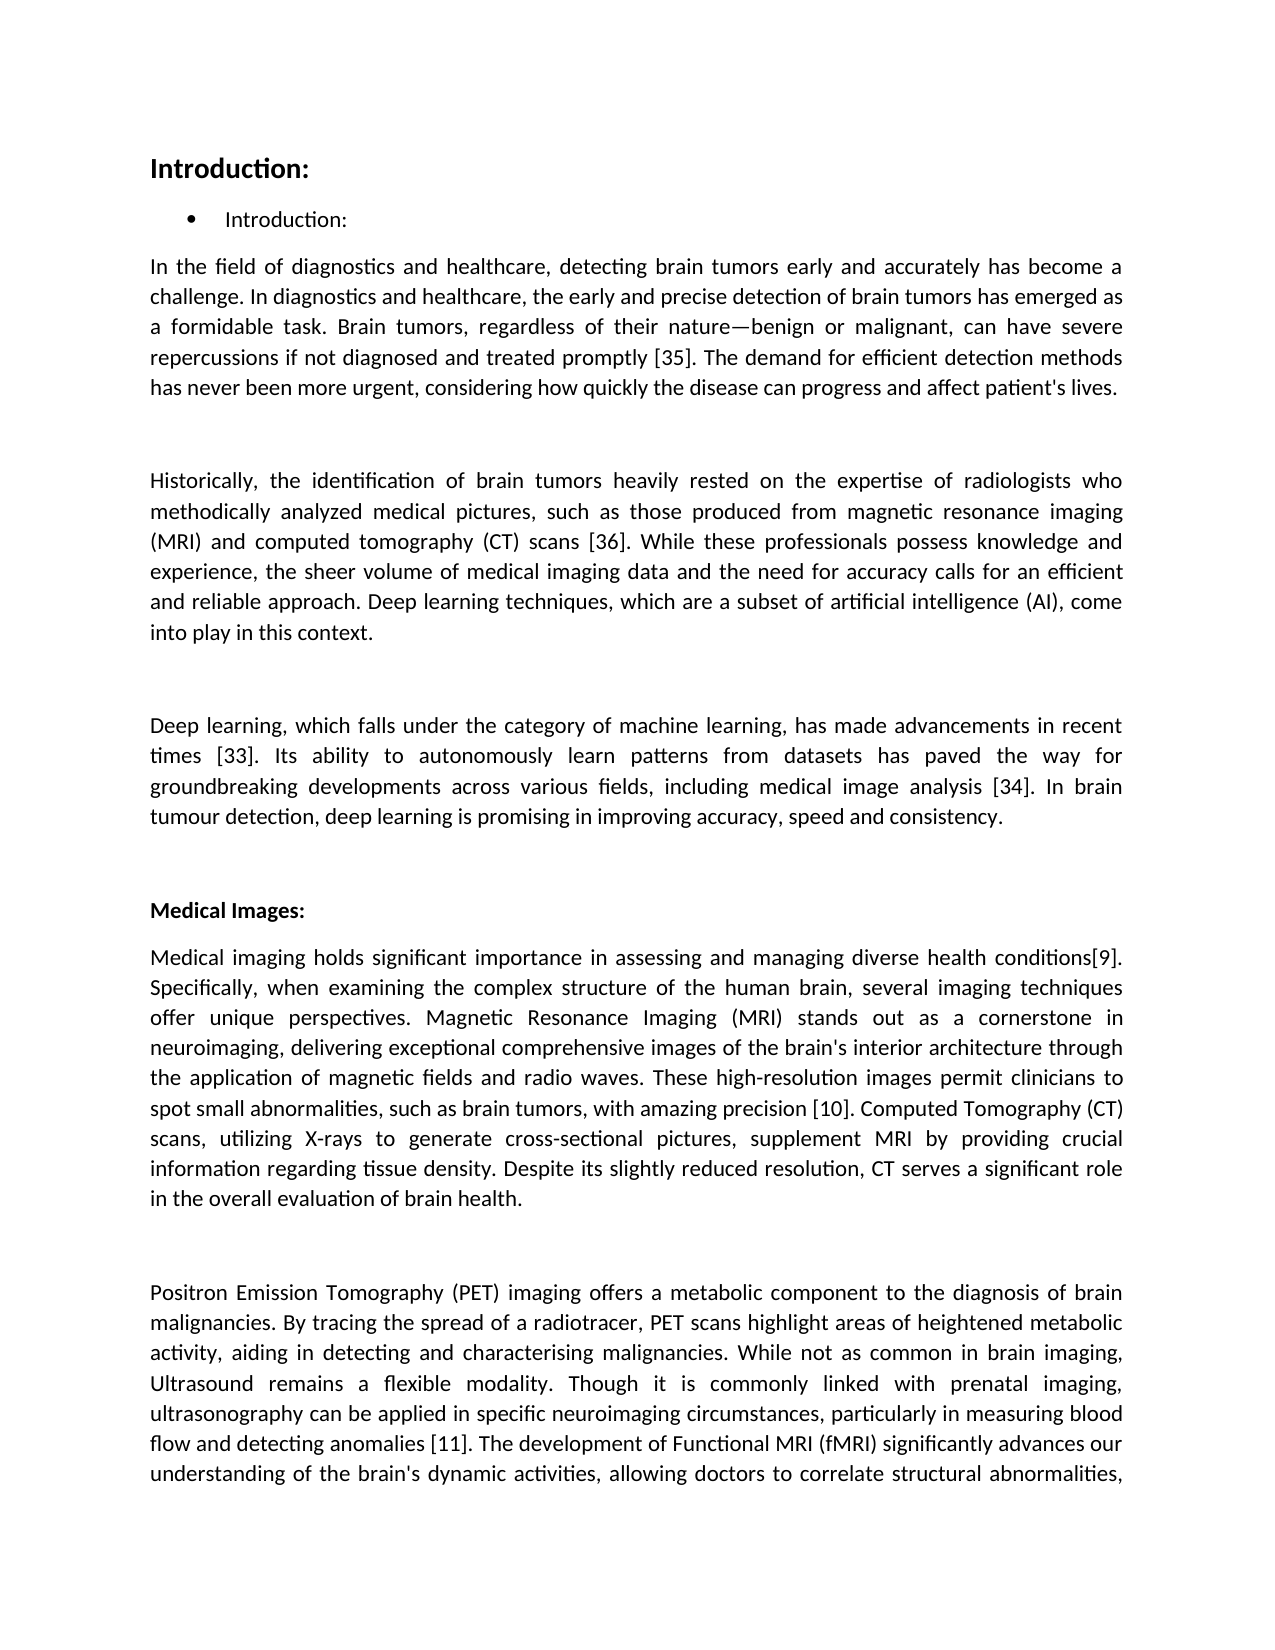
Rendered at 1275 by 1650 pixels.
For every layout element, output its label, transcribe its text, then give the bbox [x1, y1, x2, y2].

text Medical Images: [150, 896, 1125, 924]
text In the field of diagnostics and healthcare, detecting brain tumors early and accurately has become a challenge. In diagnostics and healthcare, the early and precise detection of brain tumors has emerged as a formidable task. Brain tumors, regardless of their nature—benign or malignant, can have severe repercussions if not diagnosed and treated promptly [35]. The demand for efficient detection methods has never been more urgent, considering how quickly the disease can progress and affect patient's lives. [150, 252, 1125, 401]
text Introduction: [150, 150, 1125, 186]
text Medical imaging holds significant importance in assessing and managing diverse health conditions[9]. Specifically, when examining the complex structure of the human brain, several imaging techniques offer unique perspectives. Magnetic Resonance Imaging (MRI) stands out as a cornerstone in neuroimaging, delivering exceptional comprehensive images of the brain's interior architecture through the application of magnetic fields and radio waves. These high-resolution images permit clinicians to spot small abnormalities, such as brain tumors, with amazing precision [10]. Computed Tomography (CT) scans, utilizing X-rays to generate cross-sectional pictures, supplement MRI by providing crucial information regarding tissue density. Despite its slightly reduced resolution, CT serves a significant role in the overall evaluation of brain health. [150, 943, 1125, 1212]
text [150, 1278, 1125, 1487]
text Deep learning, which falls under the category of machine learning, has made advancements in recent times [33]. Its ability to autonomously learn patterns from datasets has paved the way for groundbreaking developments across various fields, including medical image analysis [34]. In brain tumour detection, deep learning is promising in improving accuracy, speed and consistency. [150, 711, 1125, 830]
text Historically, the identification of brain tumors heavily rested on the expertise of radiologists who methodically analyzed medical pictures, such as those produced from magnetic resonance imaging (MRI) and computed tomography (CT) scans [36]. While these professionals possess knowledge and experience, the sheer volume of medical imaging data and the need for accuracy calls for an efficient and reliable approach. Deep learning techniques, which are a subset of artificial intelligence (AI), come into play in this context. [150, 467, 1125, 646]
list Introduction: [187, 205, 1125, 233]
